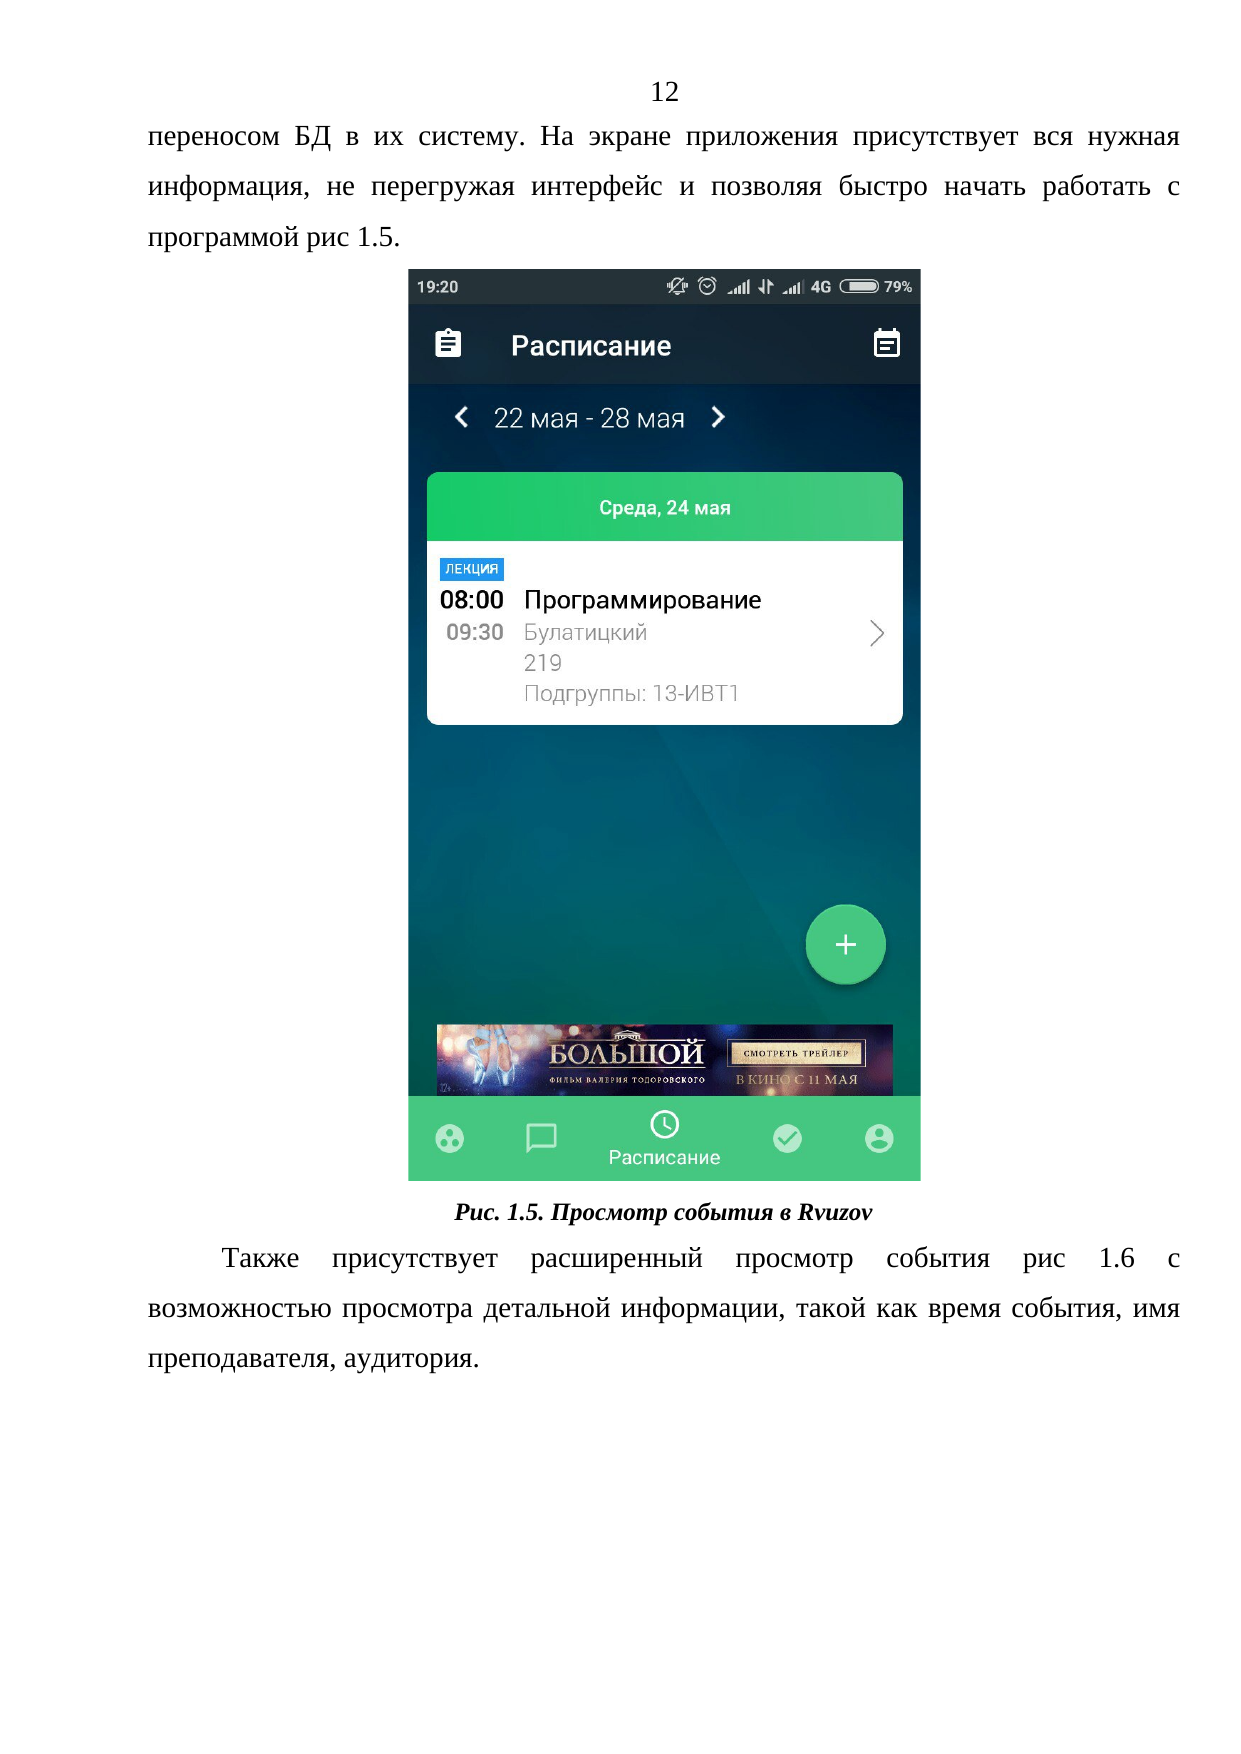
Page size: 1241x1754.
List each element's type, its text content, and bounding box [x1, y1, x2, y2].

text Рис. 1.5. Просмотр события в Rvuzov [148, 1197, 1181, 1226]
picture [408, 823, 921, 1181]
picture [408, 269, 921, 725]
text Также присутствует расширенный просмотр события рис 1.6 с возможностью просмотра детальной информации, такой как время события, имя преподавателя, аудитория. [148, 1240, 1181, 1374]
